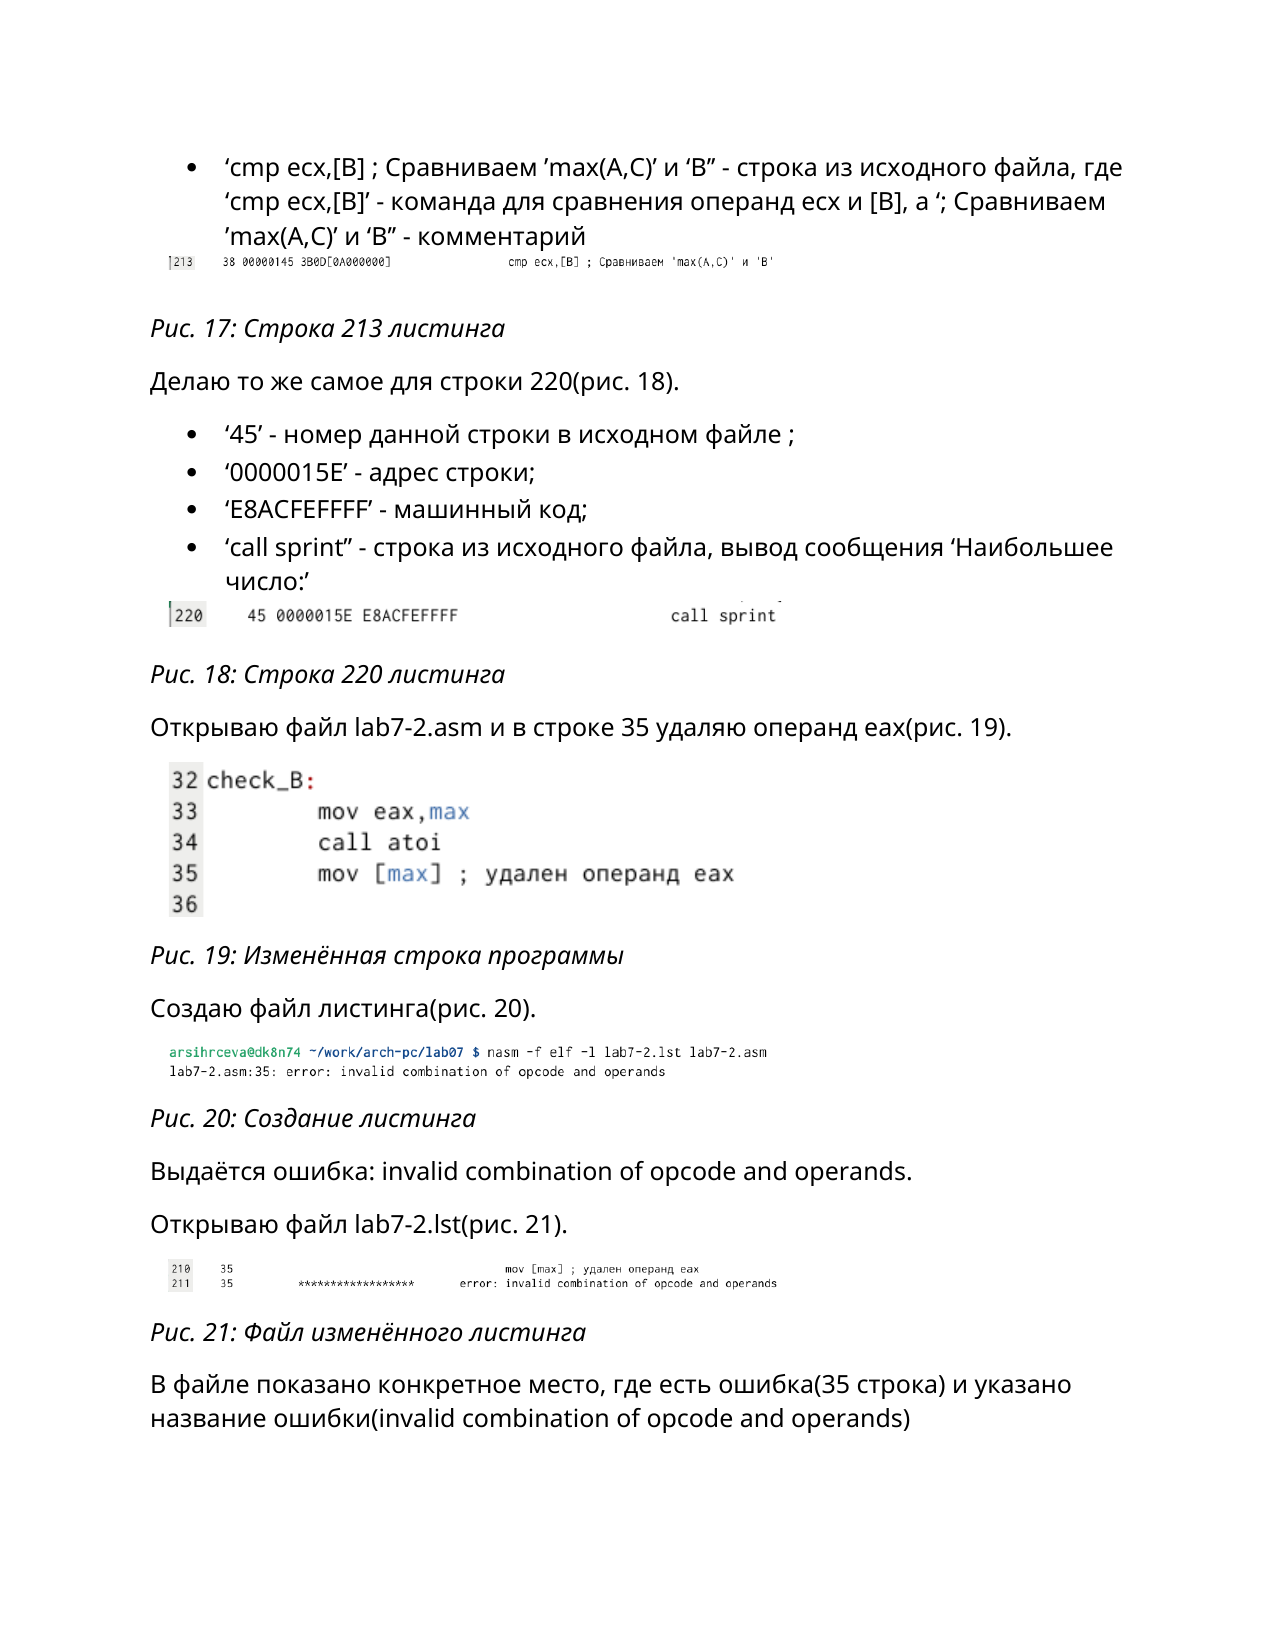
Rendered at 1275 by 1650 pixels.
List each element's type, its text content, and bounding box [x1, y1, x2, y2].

picture [168, 1043, 782, 1080]
list ‘0000015E’ - адрес строки; [187, 454, 1125, 488]
text Рис. 17: Строка 213 листинга [150, 311, 1125, 345]
list ‘call sprint’’ - строка из исходного файла, вывод сообщения ‘Наибольшее число:’ [187, 530, 1125, 598]
list ‘45’ - номер данной строки в исходном файле ; [187, 416, 1125, 451]
text Открываю файл lab7-2.asm и в строке 35 удаляю операнд eax(рис. 19). [150, 709, 1125, 743]
text Делаю то же самое для строки 220(рис. 18). [150, 364, 1125, 398]
text Рис. 19: Изменённая строка программы [150, 937, 1125, 971]
text Рис. 20: Создание листинга [150, 1101, 1125, 1135]
picture [168, 762, 782, 917]
text Создаю файл листинга(рис. 20). [150, 990, 1125, 1024]
text В файле показано конкретное место, где есть ошибка(35 строка) и указано название ошибки(invalid combination of opcode and operands) [150, 1367, 1125, 1435]
text Открываю файл lab7-2.lst(рис. 21). [150, 1206, 1125, 1241]
picture [168, 601, 782, 627]
list ‘cmp ecx,[B] ; Сравниваем ’max(A,C)’ и ‘B’’ - строка из исходного файла, где ‘cmp ecx,[B]’ - команда для сравнения операнд ecx и [B], а ‘; Сравниваем ’max(A,C)’ и ‘B’’ - комментарий [187, 150, 1125, 252]
text Выдаётся ошибка: invalid combination of opcode and operands. [150, 1154, 1125, 1188]
text Рис. 18: Строка 220 листинга [150, 657, 1125, 691]
picture [168, 1259, 782, 1292]
picture [168, 256, 782, 270]
text Рис. 21: Файл изменённого листинга [150, 1314, 1125, 1348]
list ‘E8ACFEFFFF’ - машинный код; [187, 492, 1125, 526]
